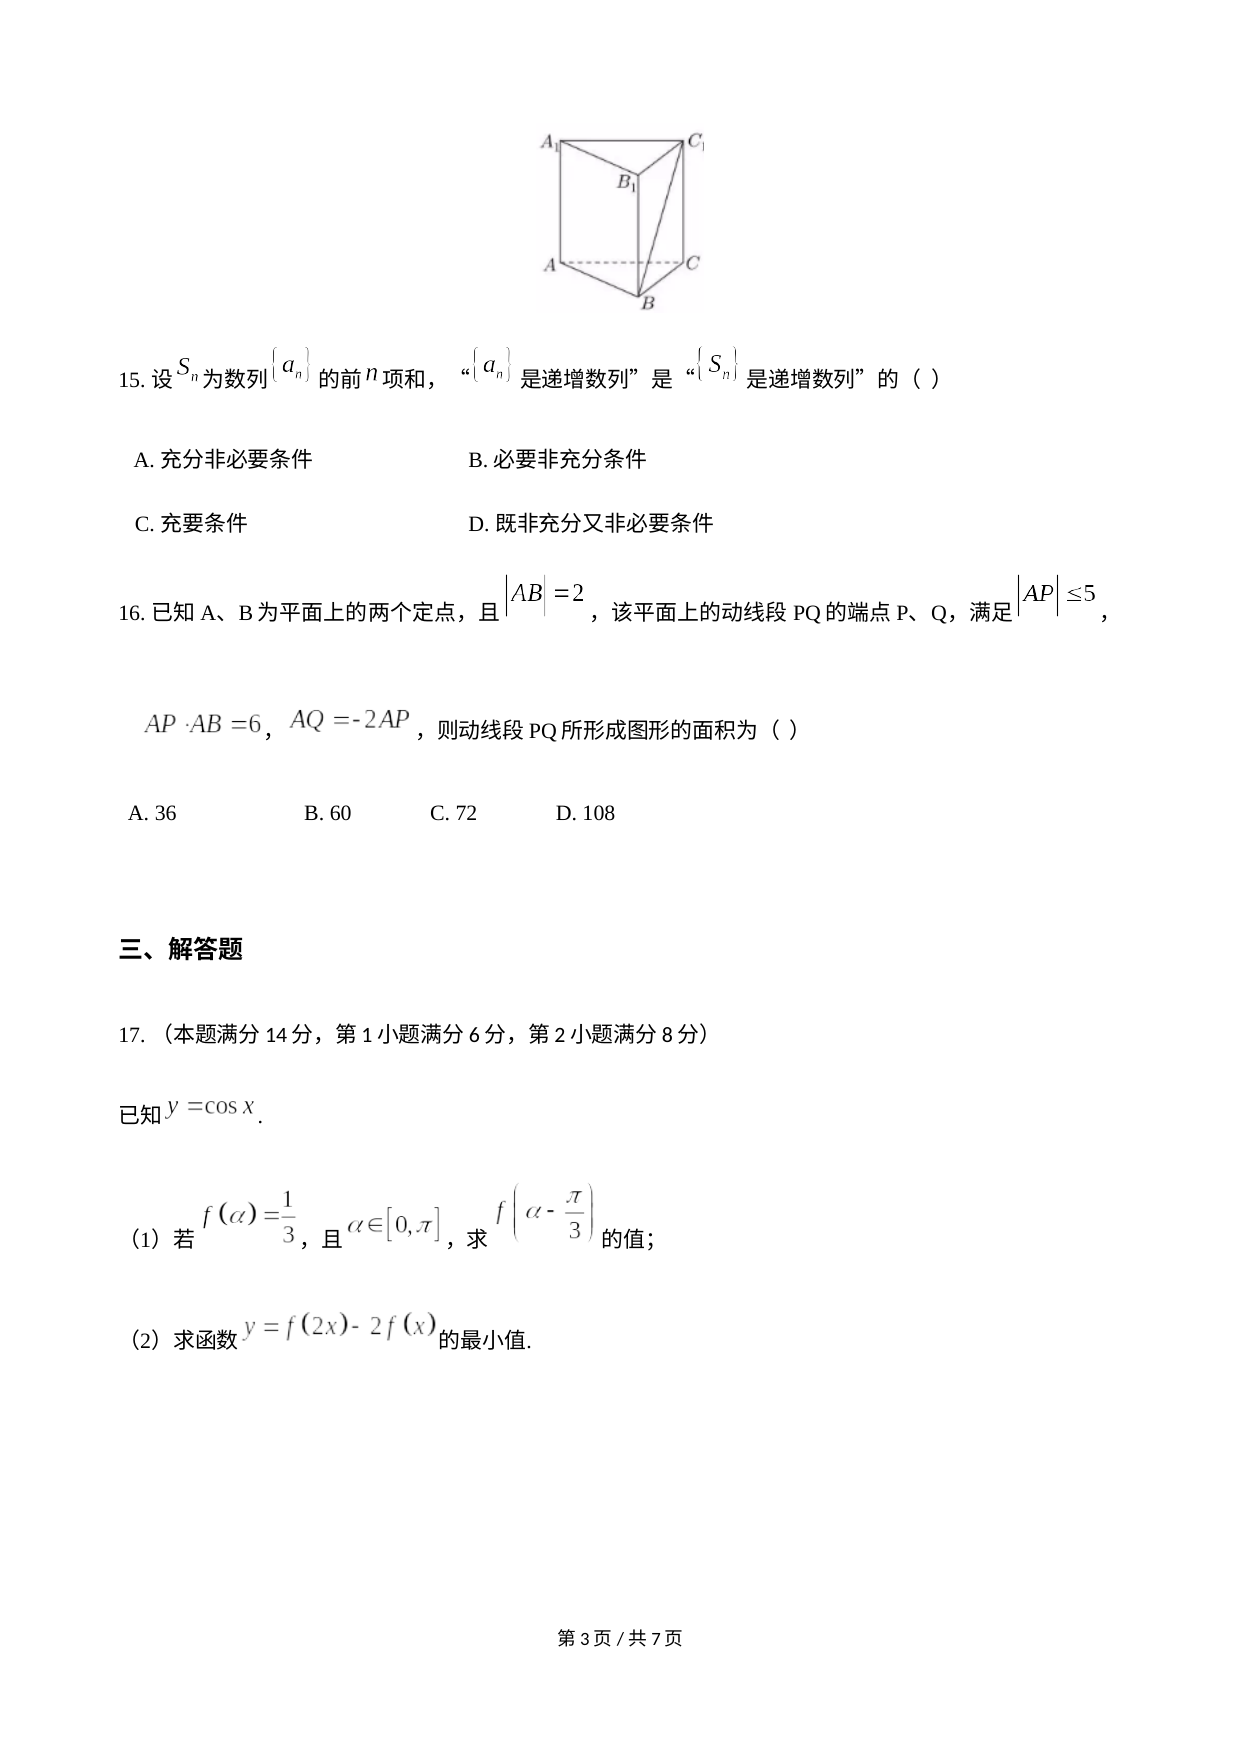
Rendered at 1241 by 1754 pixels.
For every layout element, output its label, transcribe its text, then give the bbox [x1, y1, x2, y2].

text 17. （本题满分14分，第1小题满分6分，第2小题满分8分） [118, 1017, 1122, 1049]
text （1）若，且，求的值； [118, 1178, 1122, 1275]
text A. 充分非必要条件 B. 必要非充分条件 [118, 442, 1122, 474]
picture [536, 123, 704, 313]
text 三、解答题 [118, 916, 1122, 981]
text A. 36 B. 60 C. 72 D. 108 [118, 797, 1122, 829]
text 已知. [118, 1081, 1122, 1146]
text C. 充要条件 D. 既非充分又非必要条件 [118, 506, 1122, 538]
text 16. 已知A、B为平面上的两个定点，且，该平面上的动线段PQ的端点P、Q，满足，，，则动线段PQ所形成图形的面积为（ ） [118, 570, 1122, 765]
text （2）求函数的最小值. [118, 1307, 1122, 1372]
text 15. 设为数列的前项和，“是递增数列”是“是递增数列”的（ ） [118, 345, 1122, 410]
